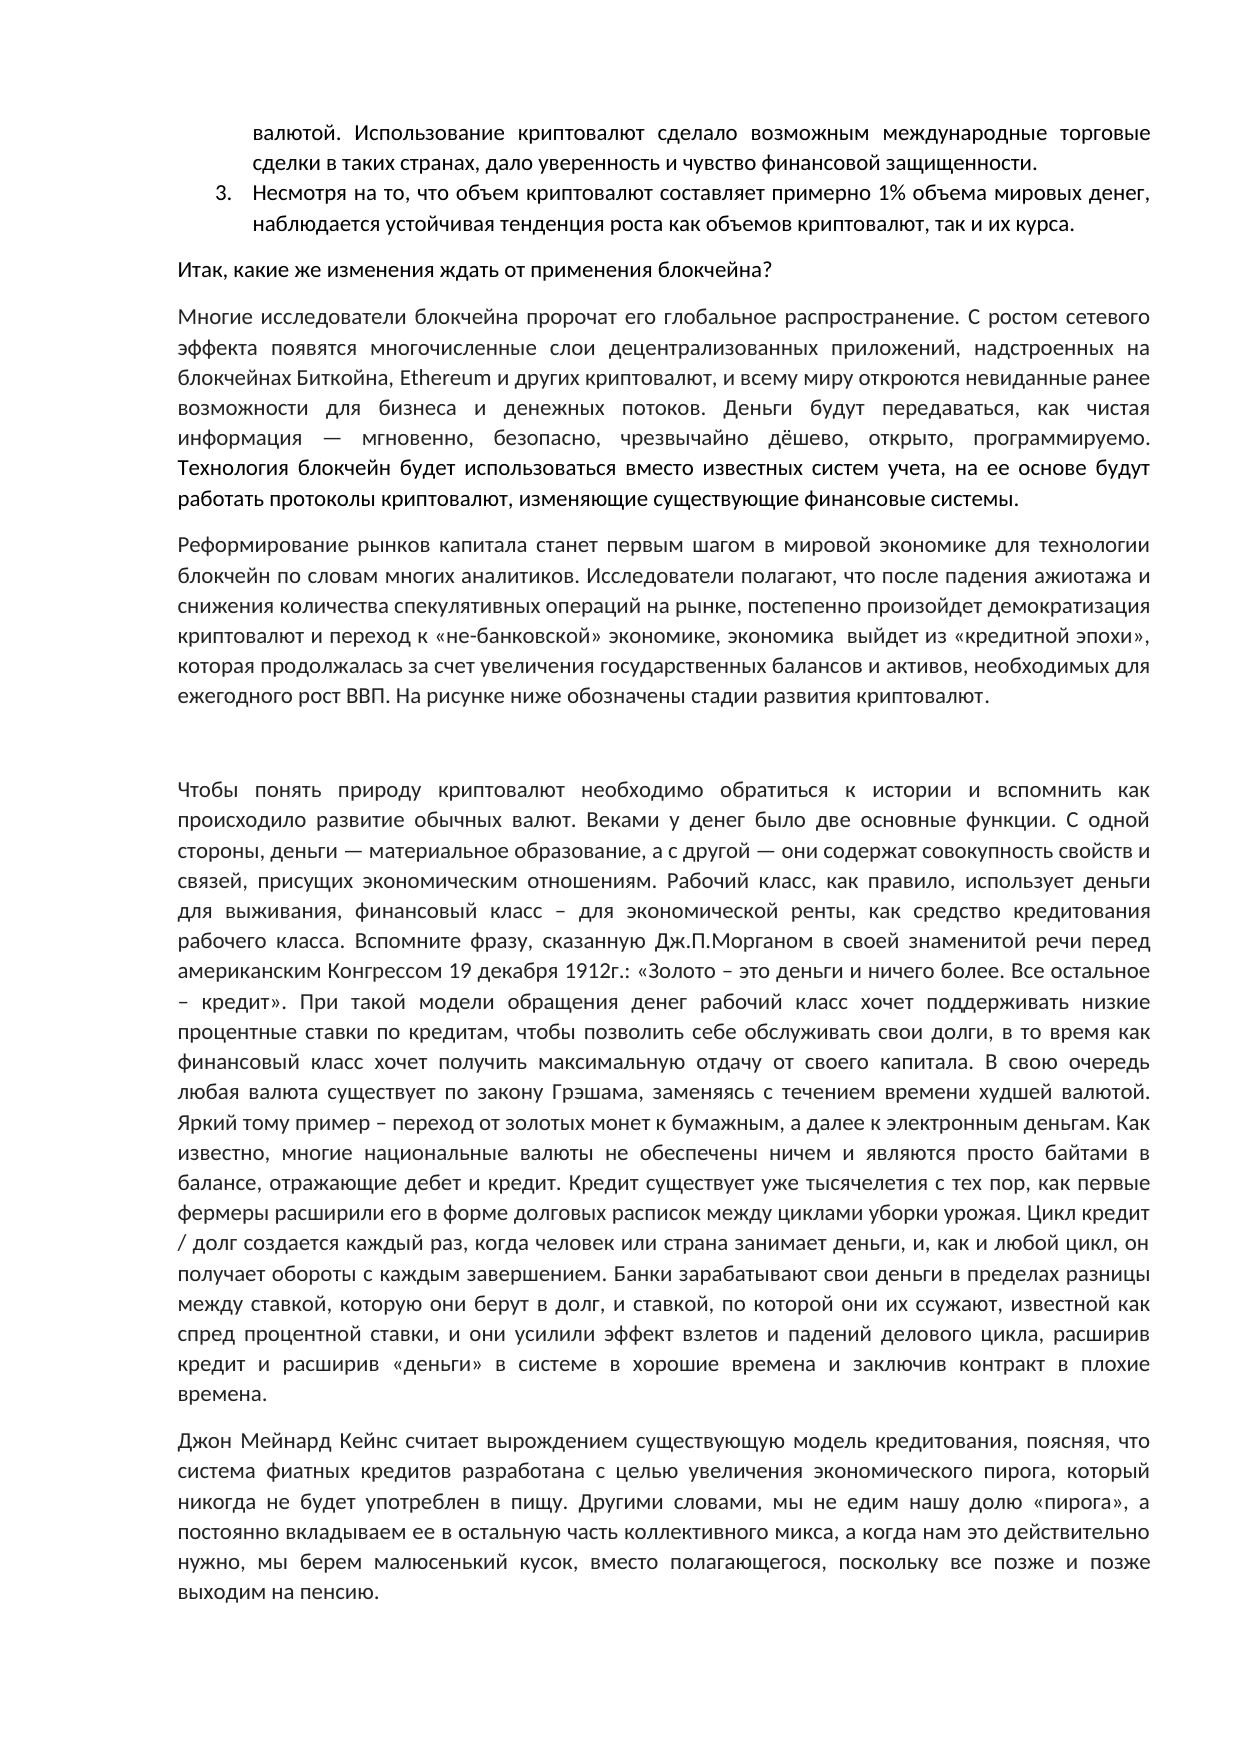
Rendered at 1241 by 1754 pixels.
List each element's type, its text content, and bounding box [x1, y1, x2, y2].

text Реформирование рынков капитала станет первым шагом в мировой экономике для технологии блокчейн по словам многих аналитиков. Исследователи полагают, что после падения ажиотажа и снижения количества спекулятивных операций на рынке, постепенно произойдет демократизация криптовалют и переход к «не-банковской» экономике, экономика выйдет из «кредитной эпохи», которая продолжалась за счет увеличения государственных балансов и активов, необходимых для ежегодного рост ВВП. На рисунке ниже обозначены стадии развития криптовалют. [177, 531, 1152, 710]
text Итак, какие же изменения ждать от применения блокчейна? [177, 256, 1152, 284]
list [215, 118, 1152, 176]
text Чтобы понять природу криптовалют необходимо обратиться к истории и вспомнить как происходило развитие обычных валют. Веками у денег было две основные функции. С одной стороны, деньги — материальное образование, а с другой — они содержат совокупность свойств и связей, присущих экономическим отношениям. Рабочий класс, как правило, использует деньги для выживания, финансовый класс – для экономической ренты, как средство кредитования рабочего класса. Вспомните фразу, сказанную Дж.П.Морганом в своей знаменитой речи перед американским Конгрессом 19 декабря 1912г.: «Золото – это деньги и ничего более. Все остальное – кредит». При такой модели обращения денег рабочий класс хочет поддерживать низкие процентные ставки по кредитам, чтобы позволить себе обслуживать свои долги, в то время как финансовый класс хочет получить максимальную отдачу от своего капитала. В свою очередь любая валюта существует по закону Грэшама, заменяясь с течением времени худшей валютой. Яркий тому пример – переход от золотых монет к бумажным, а далее к электронным деньгам. Как известно, многие национальные валюты не обеспечены ничем и являются просто байтами в балансе, отражающие дебет и кредит. Кредит существует уже тысячелетия с тех пор, как первые фермеры расширили его в форме долговых расписок между циклами уборки урожая. Цикл кредит / долг создается каждый раз, когда человек или страна занимает деньги, и, как и любой цикл, он получает обороты с каждым завершением. Банки зарабатывают свои деньги в пределах разницы между ставкой, которую они берут в долг, и ставкой, по которой они их ссужают, известной как спред процентной ставки, и они усилили эффект взлетов и падений делового цикла, расширив кредит и расширив «деньги» в системе в хорошие времена и заключив контракт в плохие времена. [177, 775, 1152, 1408]
text Многие исследователи блокчейна пророчат его глобальное распространение. С ростом сетевого эффекта появятся многочисленные слои децентрализованных приложений, надстроенных на блокчейнах Биткойна, Ethereum и других криптовалют, и всему миру откроются невиданные ранее возможности для бизнеса и денежных потоков. Деньги будут передаваться, как чистая информация — мгновенно, безопасно, чрезвычайно дёшево, открыто, программируемо. Технология блокчейн будет использоваться вместо известных систем учета, на ее основе будут работать протоколы криптовалют, изменяющие существующие финансовые системы. [177, 302, 1152, 512]
text Джон Мейнард Кейнс считает вырождением существующую модель кредитования, поясняя, что система фиатных кредитов разработана с целью увеличения экономического пирога, который никогда не будет употреблен в пищу. Другими словами, мы не едим нашу долю «пирога», а постоянно вкладываем ее в остальную часть коллективного микса, а когда нам это действительно нужно, мы берем малюсенький кусок, вместо полагающегося, поскольку все позже и позже выходим на пенсию. [177, 1426, 1152, 1606]
list Несмотря на то, что объем криптовалют составляет примерно 1% объема мировых денег, наблюдается устойчивая тенденция роста как объемов криптовалют, так и их курса. [215, 178, 1152, 237]
